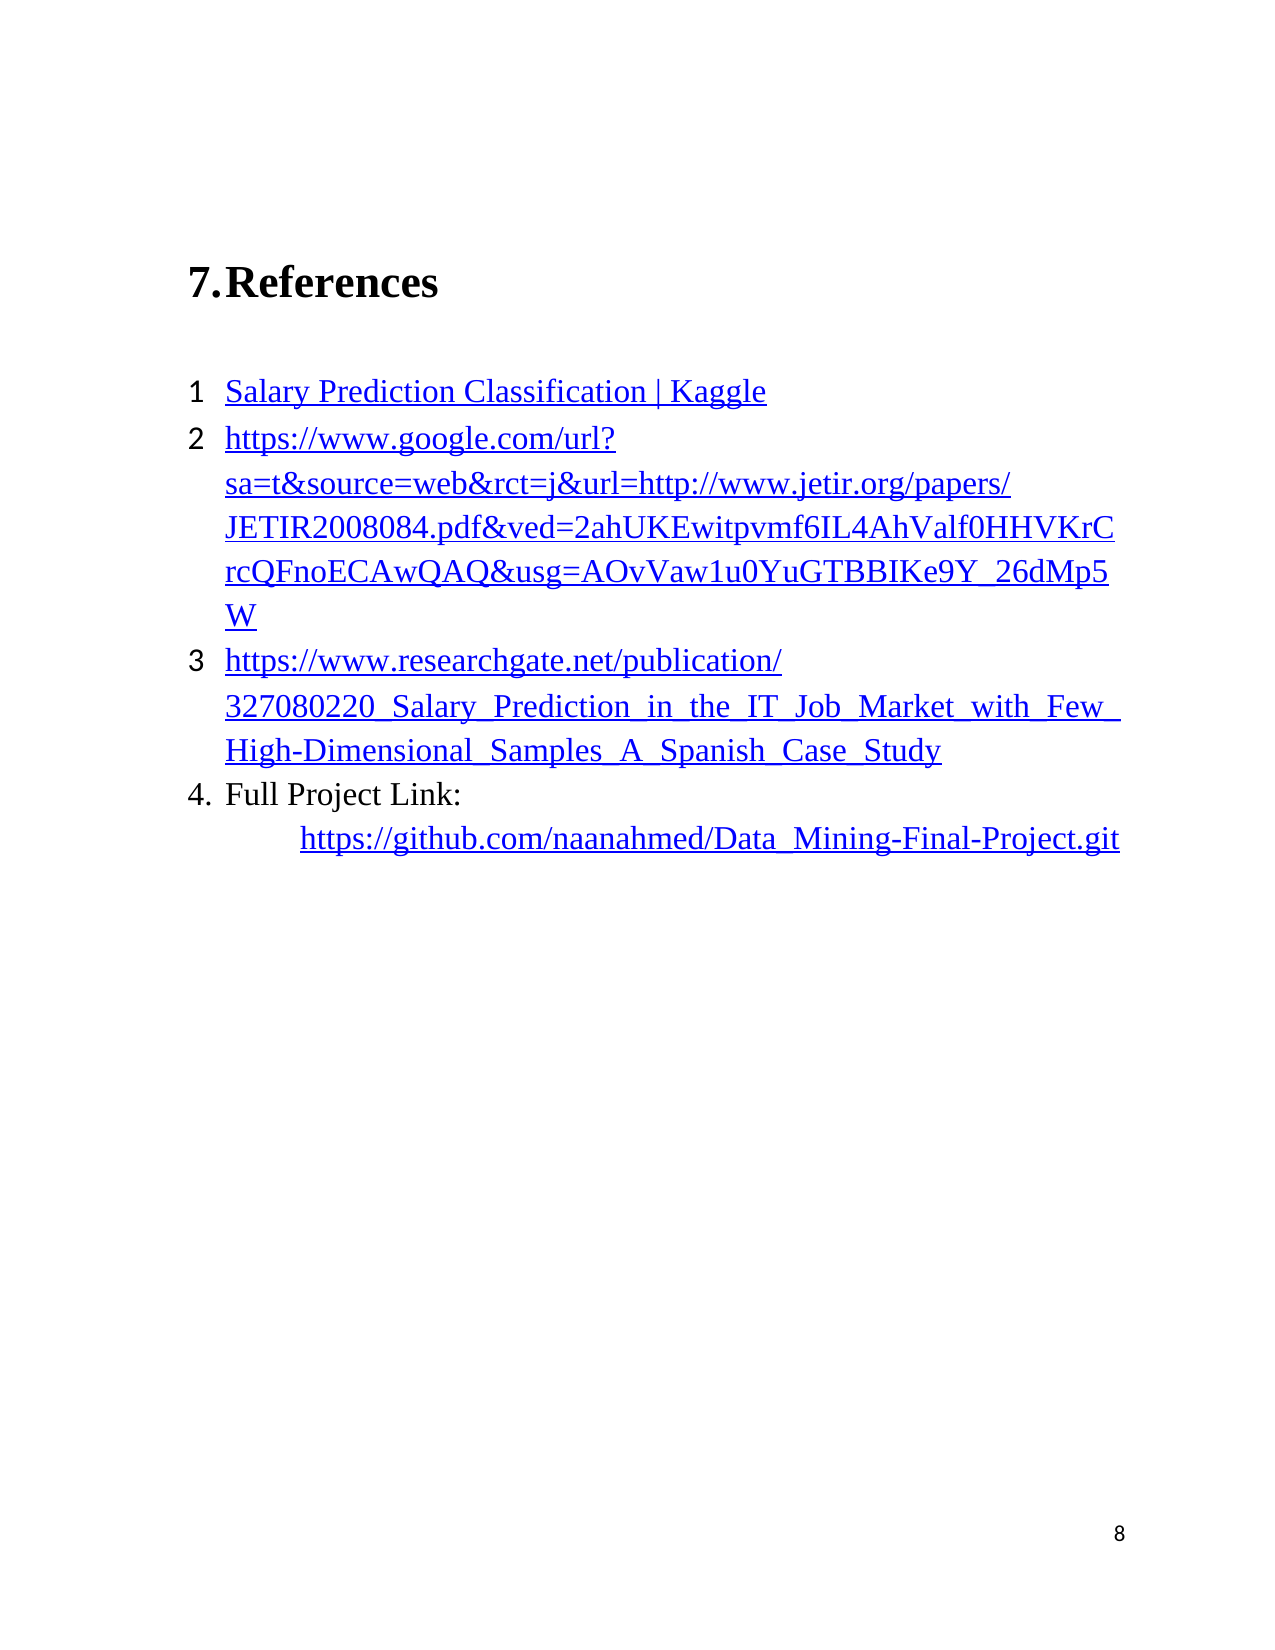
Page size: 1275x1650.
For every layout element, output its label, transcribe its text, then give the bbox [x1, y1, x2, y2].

list https://www.researchgate.net/publication/327080220_Salary_Prediction_in_the_IT_Job_Market_with_Few_High-Dimensional_Samples_A_Spanish_Case_Study [187, 639, 1125, 768]
list Salary Prediction Classification | Kaggle [187, 370, 1125, 411]
list https://github.com/naanahmed/Data_Mining-Final-Project.git [300, 818, 1125, 856]
list References [187, 254, 1125, 307]
list https://www.google.com/url?sa=t&source=web&rct=j&url=http://www.jetir.org/papers/JETIR2008084.pdf&ved=2ahUKEwitpvmf6IL4AhValf0HHVKrCrcQFnoECAwQAQ&usg=AOvVaw1u0YuGTBBIKe9Y_26dMp5W [187, 417, 1125, 634]
list Full Project Link: [187, 774, 1125, 812]
